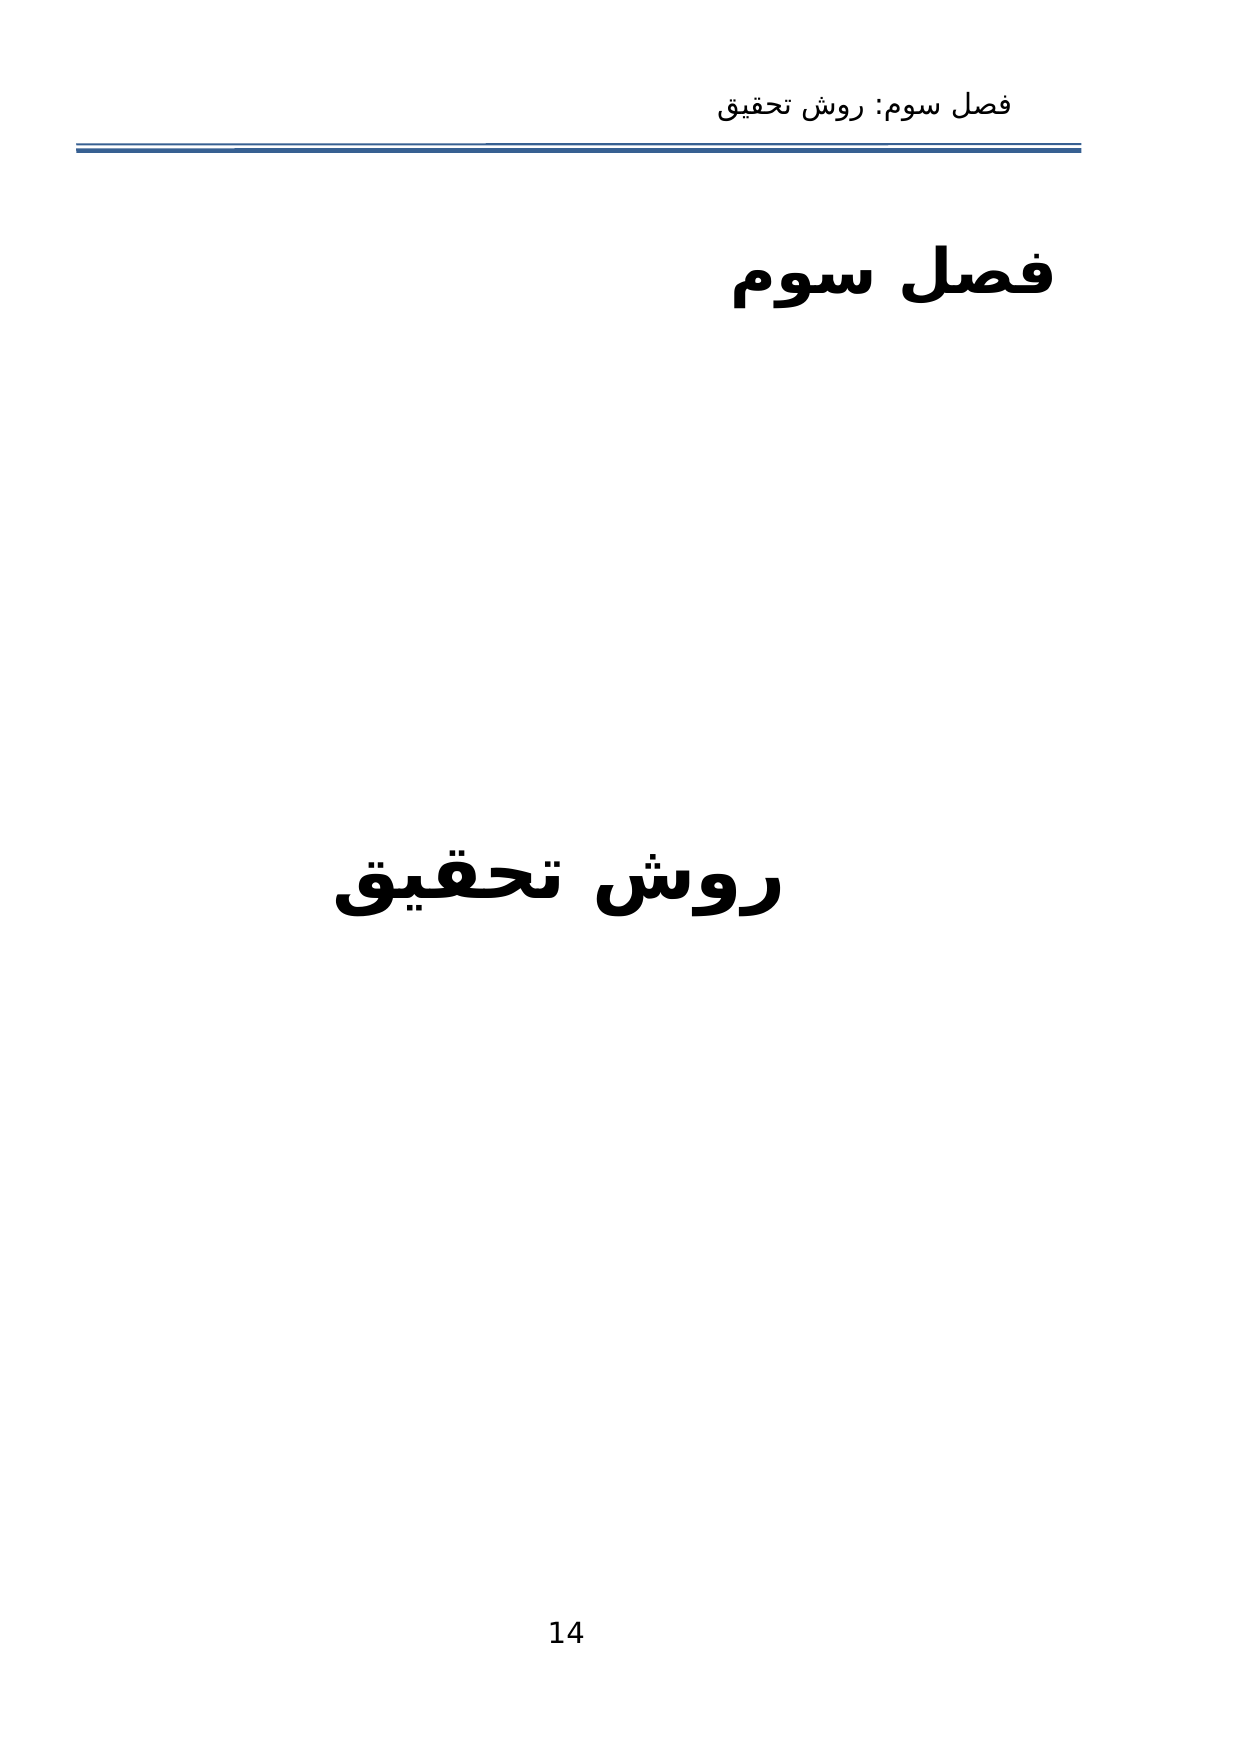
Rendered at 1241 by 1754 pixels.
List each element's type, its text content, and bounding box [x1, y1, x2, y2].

subtitle فصل سوم [105, 235, 1057, 308]
text روش تحقیق [105, 829, 1057, 916]
